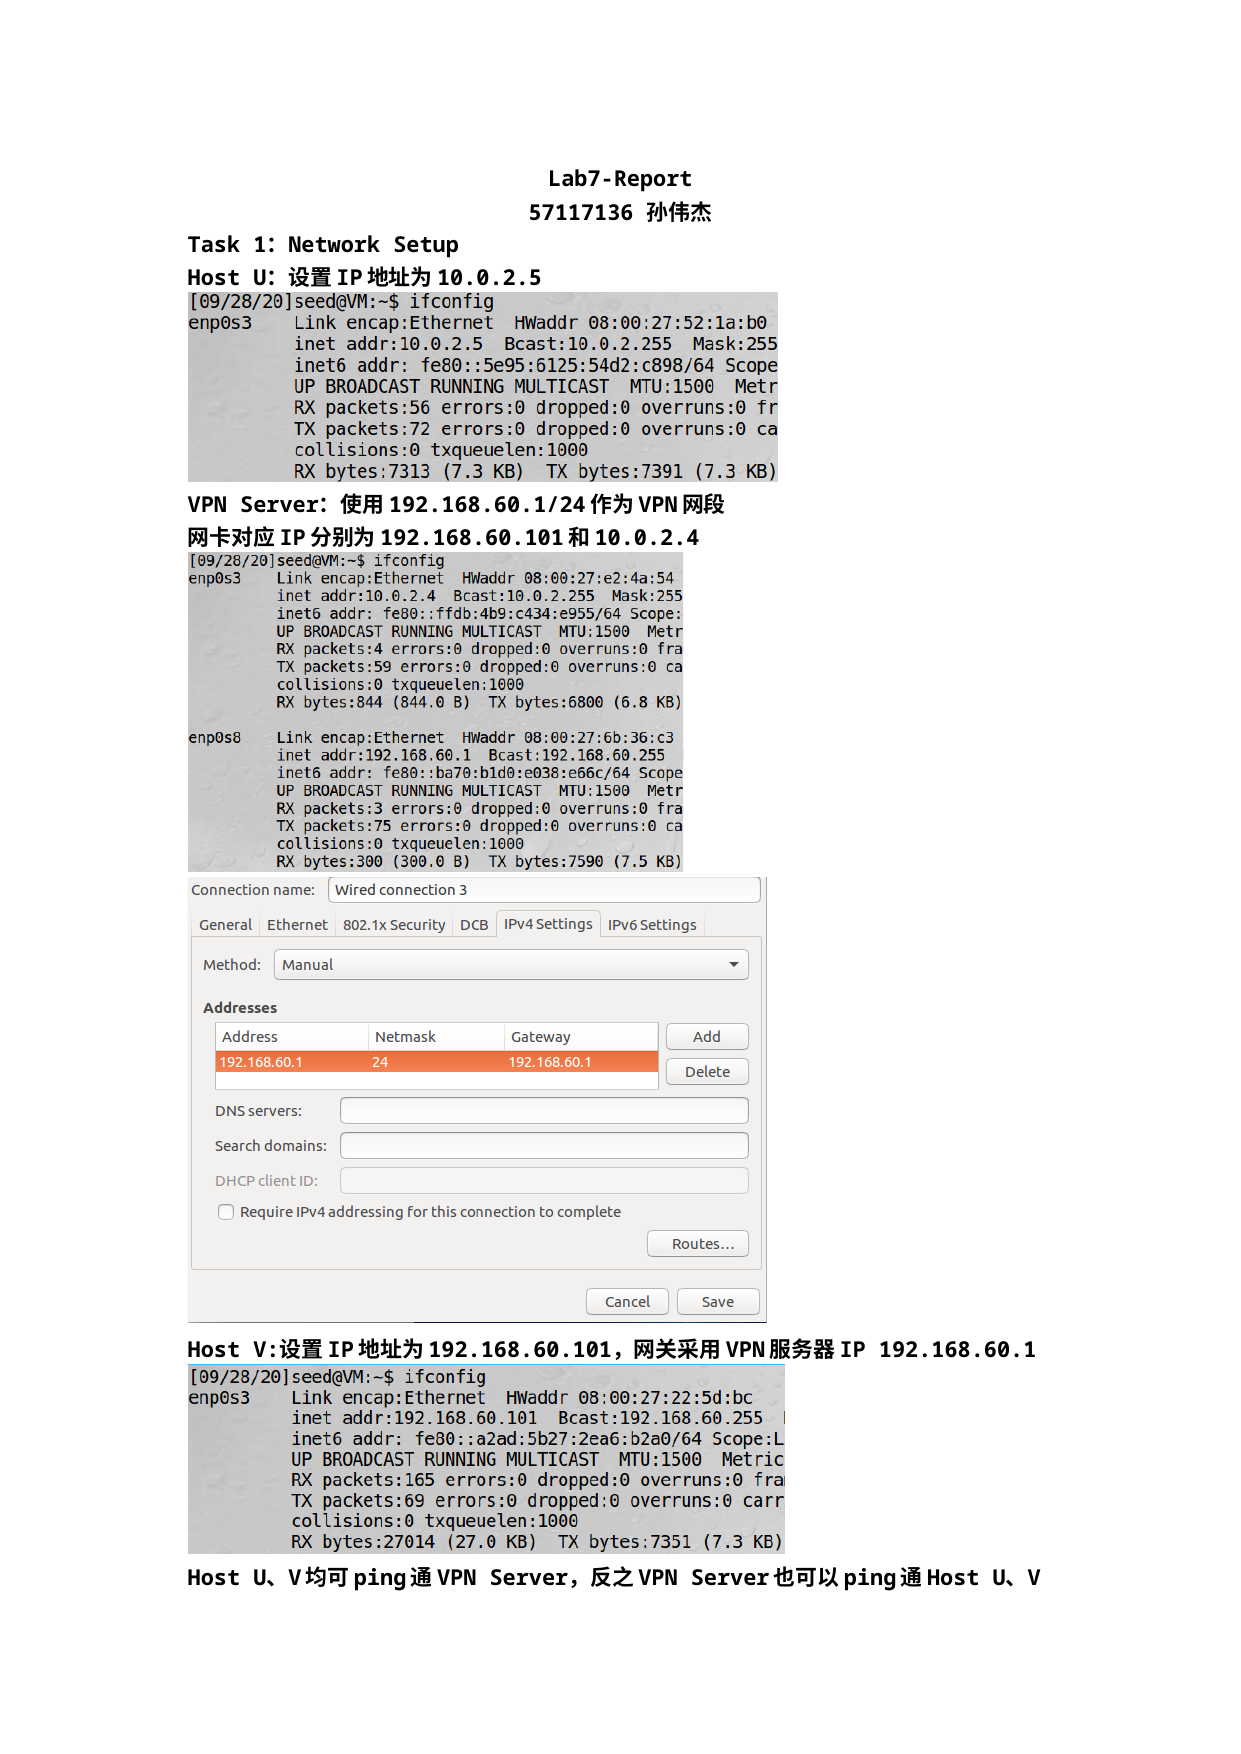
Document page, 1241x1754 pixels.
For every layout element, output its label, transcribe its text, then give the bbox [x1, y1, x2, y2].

text 57117136 孙伟杰 [187, 194, 1053, 227]
text Lab7-Report [187, 162, 1053, 194]
picture [187, 877, 767, 1323]
text Task 1：Network Setup [187, 227, 1053, 259]
text 网卡对应IP分别为192.168.60.101和10.0.2.4 [187, 519, 1053, 552]
text Host U：设置IP地址为10.0.2.5 [187, 259, 1053, 292]
picture [187, 292, 778, 482]
text Host V:设置IP地址为192.168.60.101，网关采用VPN服务器IP 192.168.60.1 [187, 1332, 1053, 1364]
text VPN Server：使用192.168.60.1/24作为VPN网段 [187, 487, 1053, 519]
picture [187, 552, 684, 872]
text Host U、V均可ping通VPN Server，反之VPN Server也可以ping通Host U、V [187, 1559, 1053, 1592]
picture [187, 1364, 785, 1554]
